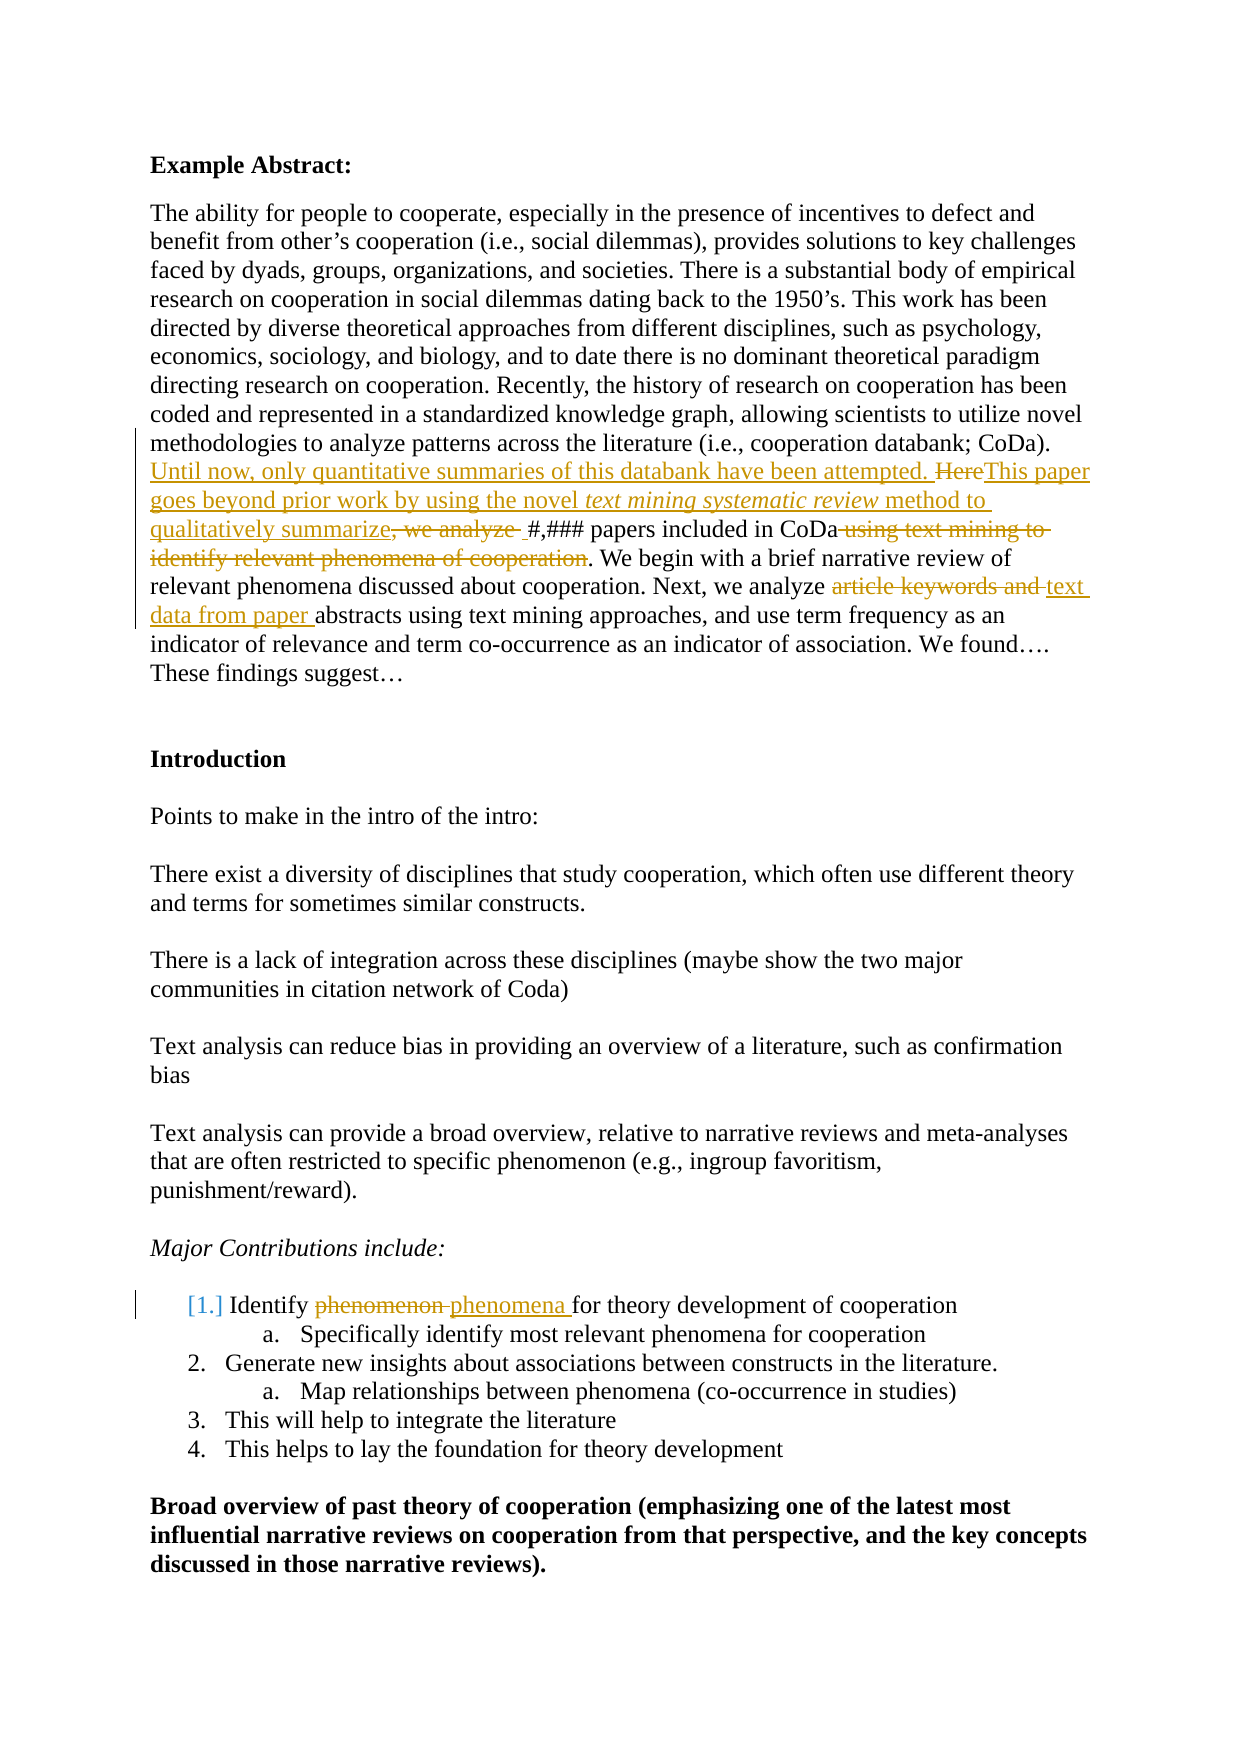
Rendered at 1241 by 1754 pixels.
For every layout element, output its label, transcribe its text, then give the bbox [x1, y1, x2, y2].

text The ability for people to cooperate, especially in the presence of incentives to defect and benefit from other’s cooperation (i.e., social dilemmas), provides solutions to key challenges faced by dyads, groups, organizations, and societies. There is a substantial body of empirical research on cooperation in social dilemmas dating back to the 1950’s. This work has been directed by diverse theoretical approaches from different disciplines, such as psychology, economics, sociology, and biology, and to date there is no dominant theoretical paradigm directing research on cooperation. Recently, the history of research on cooperation has been coded and represented in a standardized knowledge graph, allowing scientists to utilize novel methodologies to analyze patterns across the literature (i.e., cooperation databank; CoDa). #,### papers included in CoDa. We begin with a brief narrative review of relevant phenomena discussed about cooperation. Next, we analyze abstracts using text mining approaches, and use term frequency as an indicator of relevance and term co-occurrence as an indicator of association. We found…. These findings suggest… [150, 198, 1090, 686]
list Map relationships between phenomena (co-occurrence in studies) [262, 1376, 1090, 1405]
text Text analysis can provide a broad overview, relative to narrative reviews and meta-analyses that are often restricted to specific phenomenon (e.g., ingroup favoritism, punishment/reward). [150, 1118, 1090, 1204]
list Specifically identify most relevant phenomena for cooperation [262, 1319, 1090, 1348]
text There exist a diversity of disciplines that study cooperation, which often use different theory and terms for sometimes similar constructs. [150, 859, 1090, 916]
text Points to make in the intro of the intro: [150, 801, 1090, 830]
text Introduction [150, 744, 1090, 773]
text There is a lack of integration across these disciplines (maybe show the two major communities in citation network of Coda) [150, 945, 1090, 1003]
list This helps to lay the foundation for theory development [187, 1434, 1090, 1463]
list Identify for theory development of cooperation [187, 1290, 1090, 1319]
text Example Abstract: [150, 150, 1090, 179]
text Text analysis can reduce bias in providing an overview of a literature, such as confirmation bias [150, 1031, 1090, 1089]
list Generate new insights about associations between constructs in the literature. [187, 1348, 1090, 1376]
text Broad overview of past theory of cooperation (emphasizing one of the latest most influential narrative reviews on cooperation from that perspective, and the key concepts discussed in those narrative reviews). [150, 1491, 1090, 1578]
list This will help to integrate the literature [187, 1405, 1090, 1434]
text Major Contributions include: [150, 1233, 1090, 1261]
